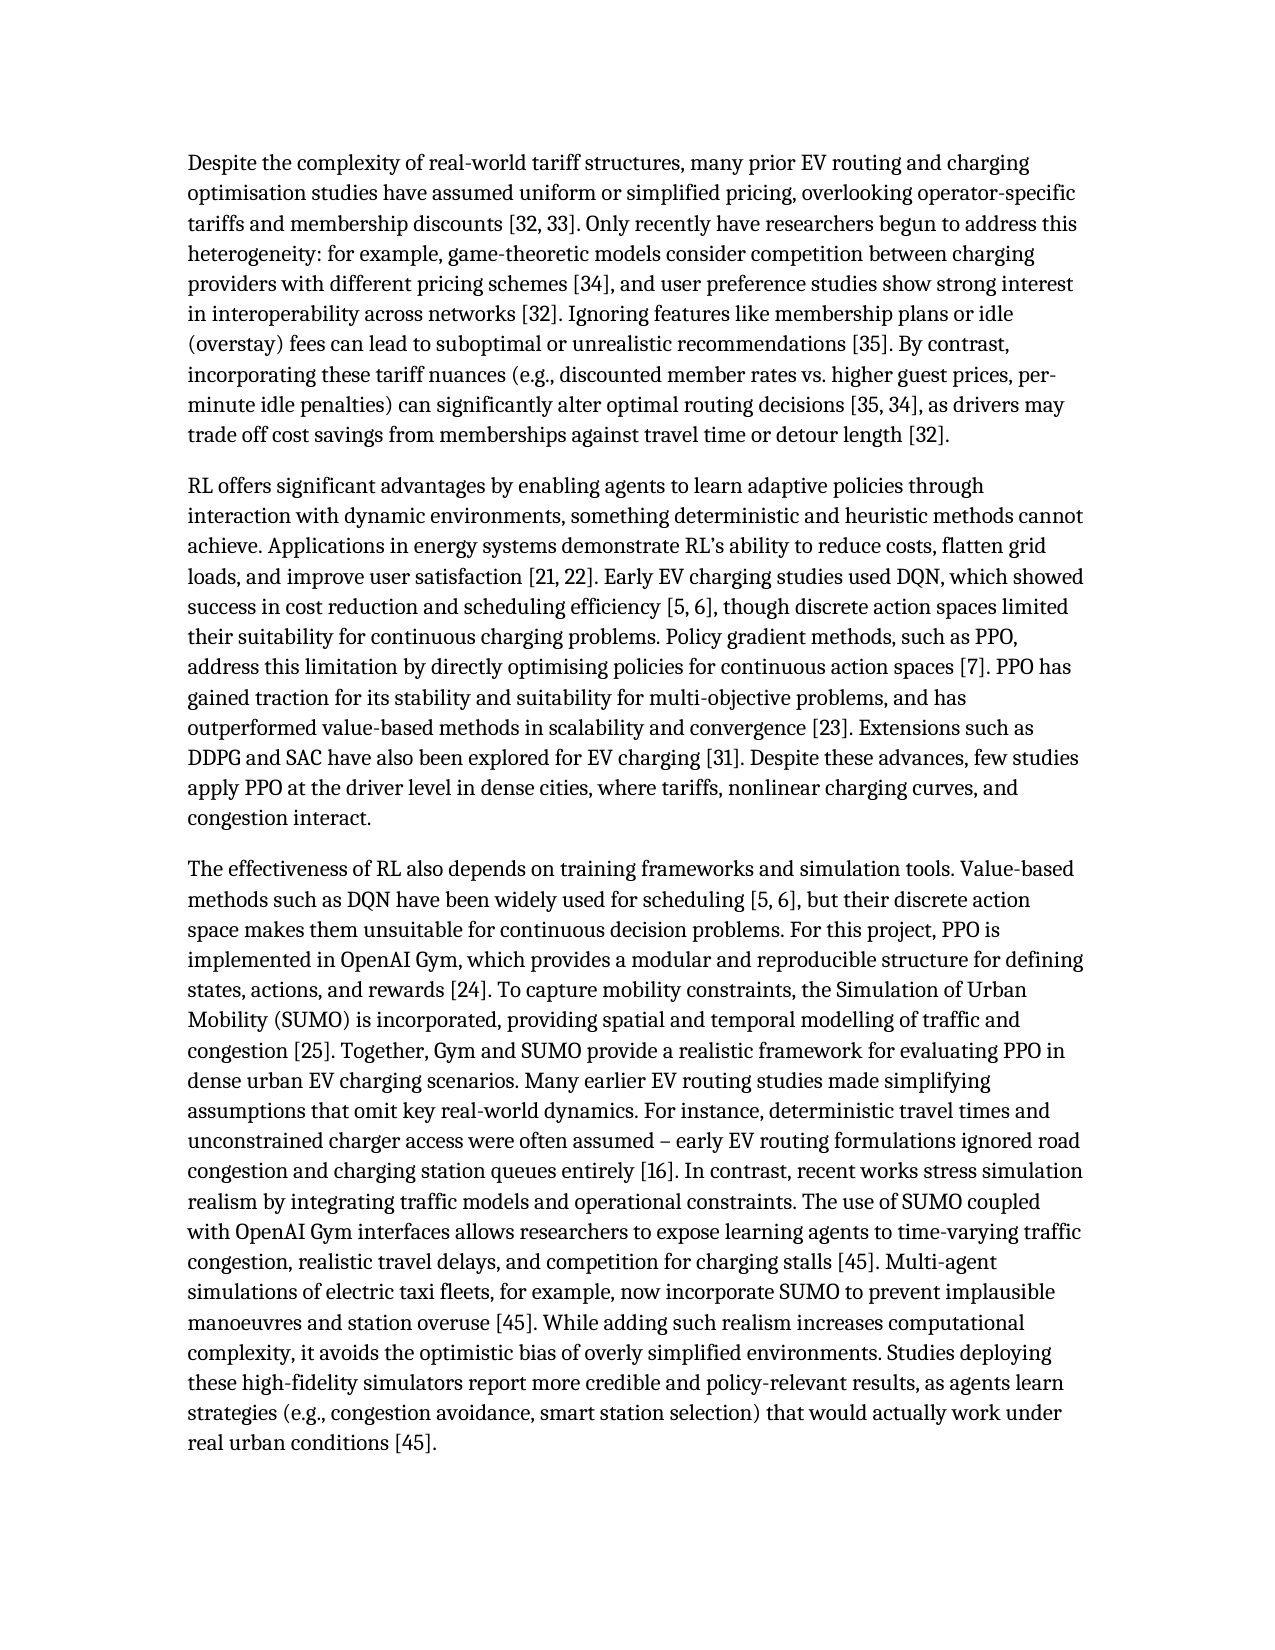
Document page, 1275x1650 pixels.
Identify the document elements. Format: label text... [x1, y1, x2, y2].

text Despite the complexity of real-world tariff structures, many prior EV routing and charging optimisation studies have assumed uniform or simplified pricing, overlooking operator-specific tariffs and membership discounts [32, 33]. Only recently have researchers begun to address this heterogeneity: for example, game-theoretic models consider competition between charging providers with different pricing schemes [34], and user preference studies show strong interest in interoperability across networks [32]. Ignoring features like membership plans or idle (overstay) fees can lead to suboptimal or unrealistic recommendations [35]. By contrast, incorporating these tariff nuances (e.g., discounted member rates vs. higher guest prices, per-minute idle penalties) can significantly alter optimal routing decisions [35, 34], as drivers may trade off cost savings from memberships against travel time or detour length [32]. [187, 150, 1087, 448]
text The effectiveness of RL also depends on training frameworks and simulation tools. Value-based methods such as DQN have been widely used for scheduling [5, 6], but their discrete action space makes them unsuitable for continuous decision problems. For this project, PPO is implemented in OpenAI Gym, which provides a modular and reproducible structure for defining states, actions, and rewards [24]. To capture mobility constraints, the Simulation of Urban Mobility (SUMO) is incorporated, providing spatial and temporal modelling of traffic and congestion [25]. Together, Gym and SUMO provide a realistic framework for evaluating PPO in dense urban EV charging scenarios. Many earlier EV routing studies made simplifying assumptions that omit key real-world dynamics. For instance, deterministic travel times and unconstrained charger access were often assumed – early EV routing formulations ignored road congestion and charging station queues entirely [16]. In contrast, recent works stress simulation realism by integrating traffic models and operational constraints. The use of SUMO coupled with OpenAI Gym interfaces allows researchers to expose learning agents to time-varying traffic congestion, realistic travel delays, and competition for charging stalls [45]. Multi-agent simulations of electric taxi fleets, for example, now incorporate SUMO to prevent implausible manoeuvres and station overuse [45]. While adding such realism increases computational complexity, it avoids the optimistic bias of overly simplified environments. Studies deploying these high-fidelity simulators report more credible and policy-relevant results, as agents learn strategies (e.g., congestion avoidance, smart station selection) that would actually work under real urban conditions [45]. [187, 856, 1087, 1457]
text RL offers significant advantages by enabling agents to learn adaptive policies through interaction with dynamic environments, something deterministic and heuristic methods cannot achieve. Applications in energy systems demonstrate RL’s ability to reduce costs, flatten grid loads, and improve user satisfaction [21, 22]. Early EV charging studies used DQN, which showed success in cost reduction and scheduling efficiency [5, 6], though discrete action spaces limited their suitability for continuous charging problems. Policy gradient methods, such as PPO, address this limitation by directly optimising policies for continuous action spaces [7]. PPO has gained traction for its stability and suitability for multi-objective problems, and has outperformed value-based methods in scalability and convergence [23]. Extensions such as DDPG and SAC have also been explored for EV charging [31]. Despite these advances, few studies apply PPO at the driver level in dense cities, where tariffs, nonlinear charging curves, and congestion interact. [187, 473, 1087, 832]
